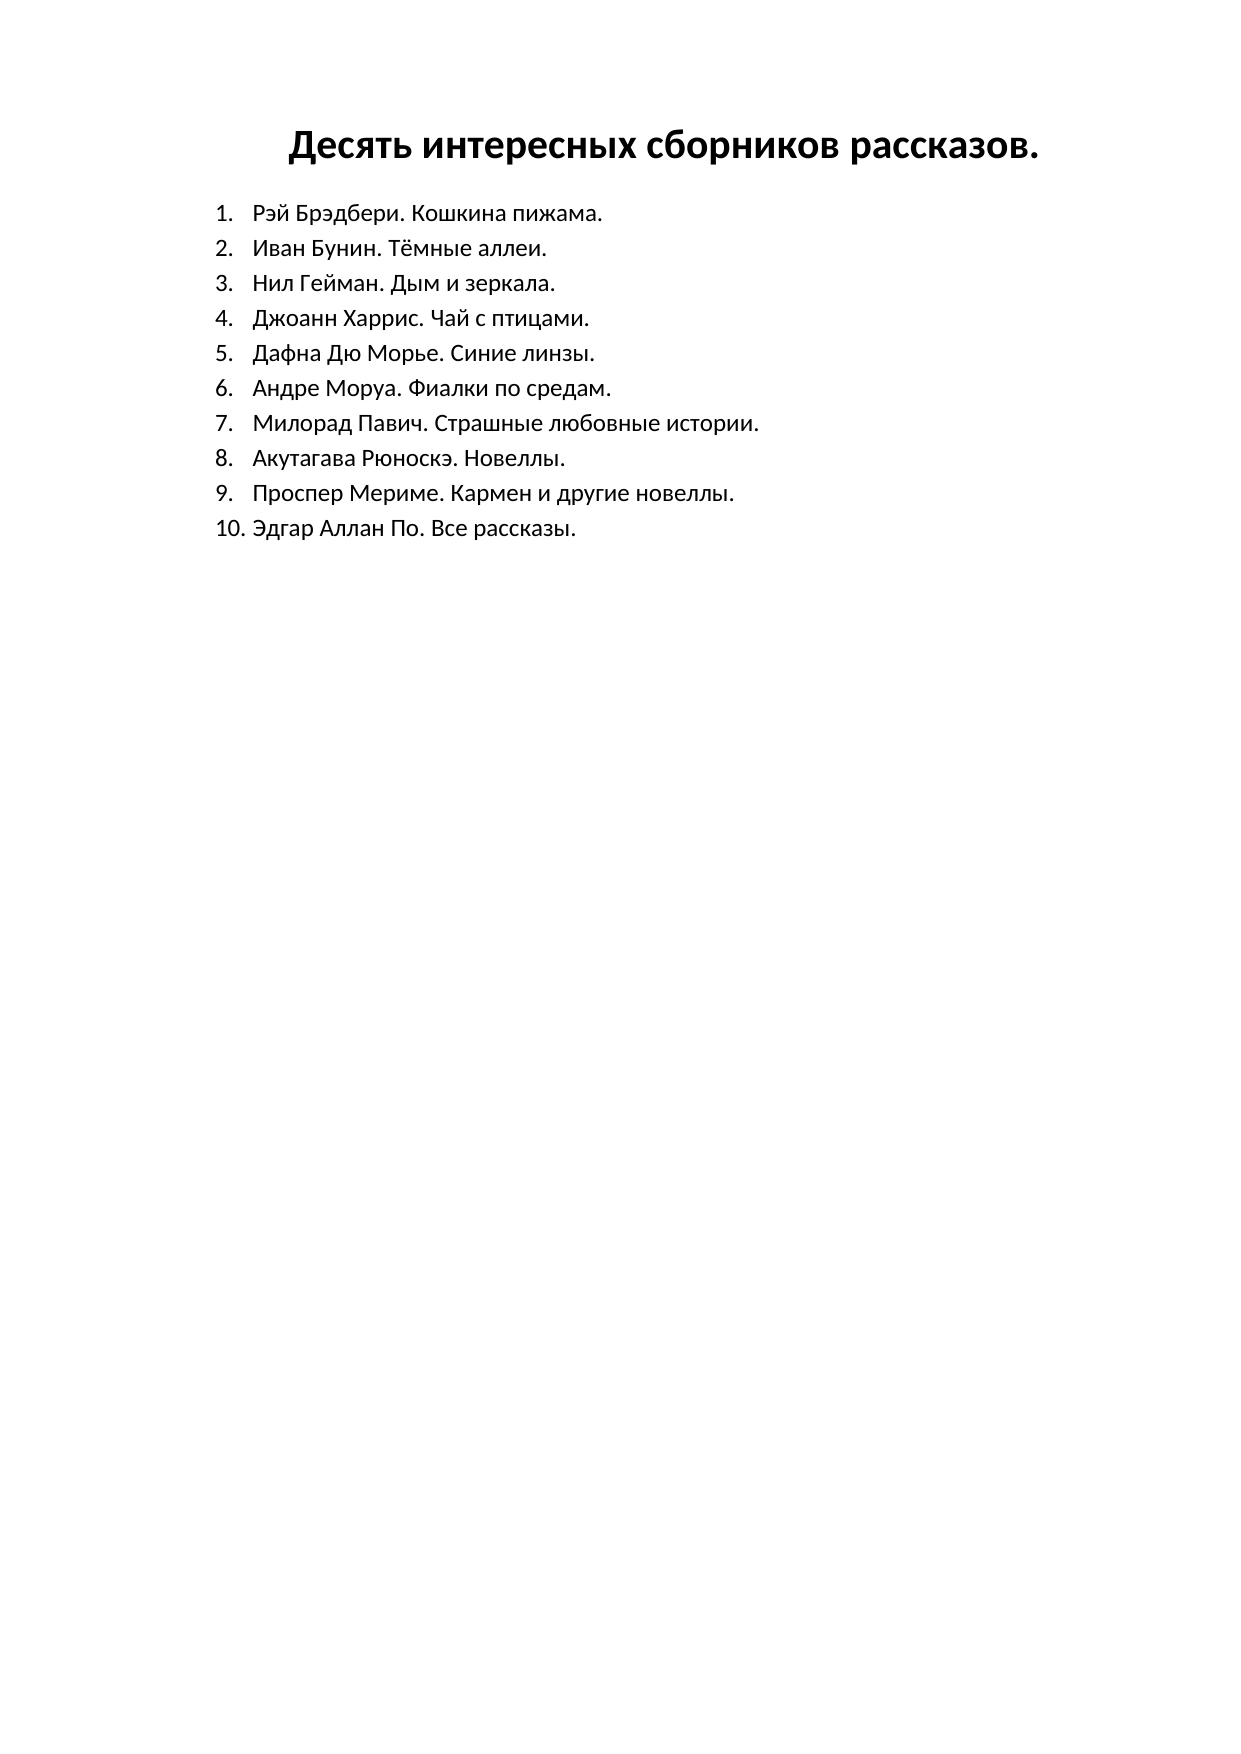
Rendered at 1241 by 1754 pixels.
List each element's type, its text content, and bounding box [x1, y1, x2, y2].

list Рэй Брэдбери. Кошкина пижама. [215, 197, 1152, 228]
list Проспер Мериме. Кармен и другие новеллы. [215, 477, 1152, 508]
text Десять интересных сборников рассказов. [177, 118, 1152, 169]
list Акутагава Рюноскэ. Новеллы. [215, 442, 1152, 473]
list Нил Гейман. Дым и зеркала. [215, 267, 1152, 298]
list Эдгар Аллан По. Все рассказы. [215, 512, 1152, 543]
list Иван Бунин. Тёмные аллеи. [215, 232, 1152, 263]
list Джоанн Харрис. Чай с птицами. [215, 302, 1152, 333]
list Дафна Дю Морье. Синие линзы. [215, 337, 1152, 368]
list Милорад Павич. Страшные любовные истории. [215, 407, 1152, 438]
list Андре Моруа. Фиалки по средам. [215, 372, 1152, 403]
